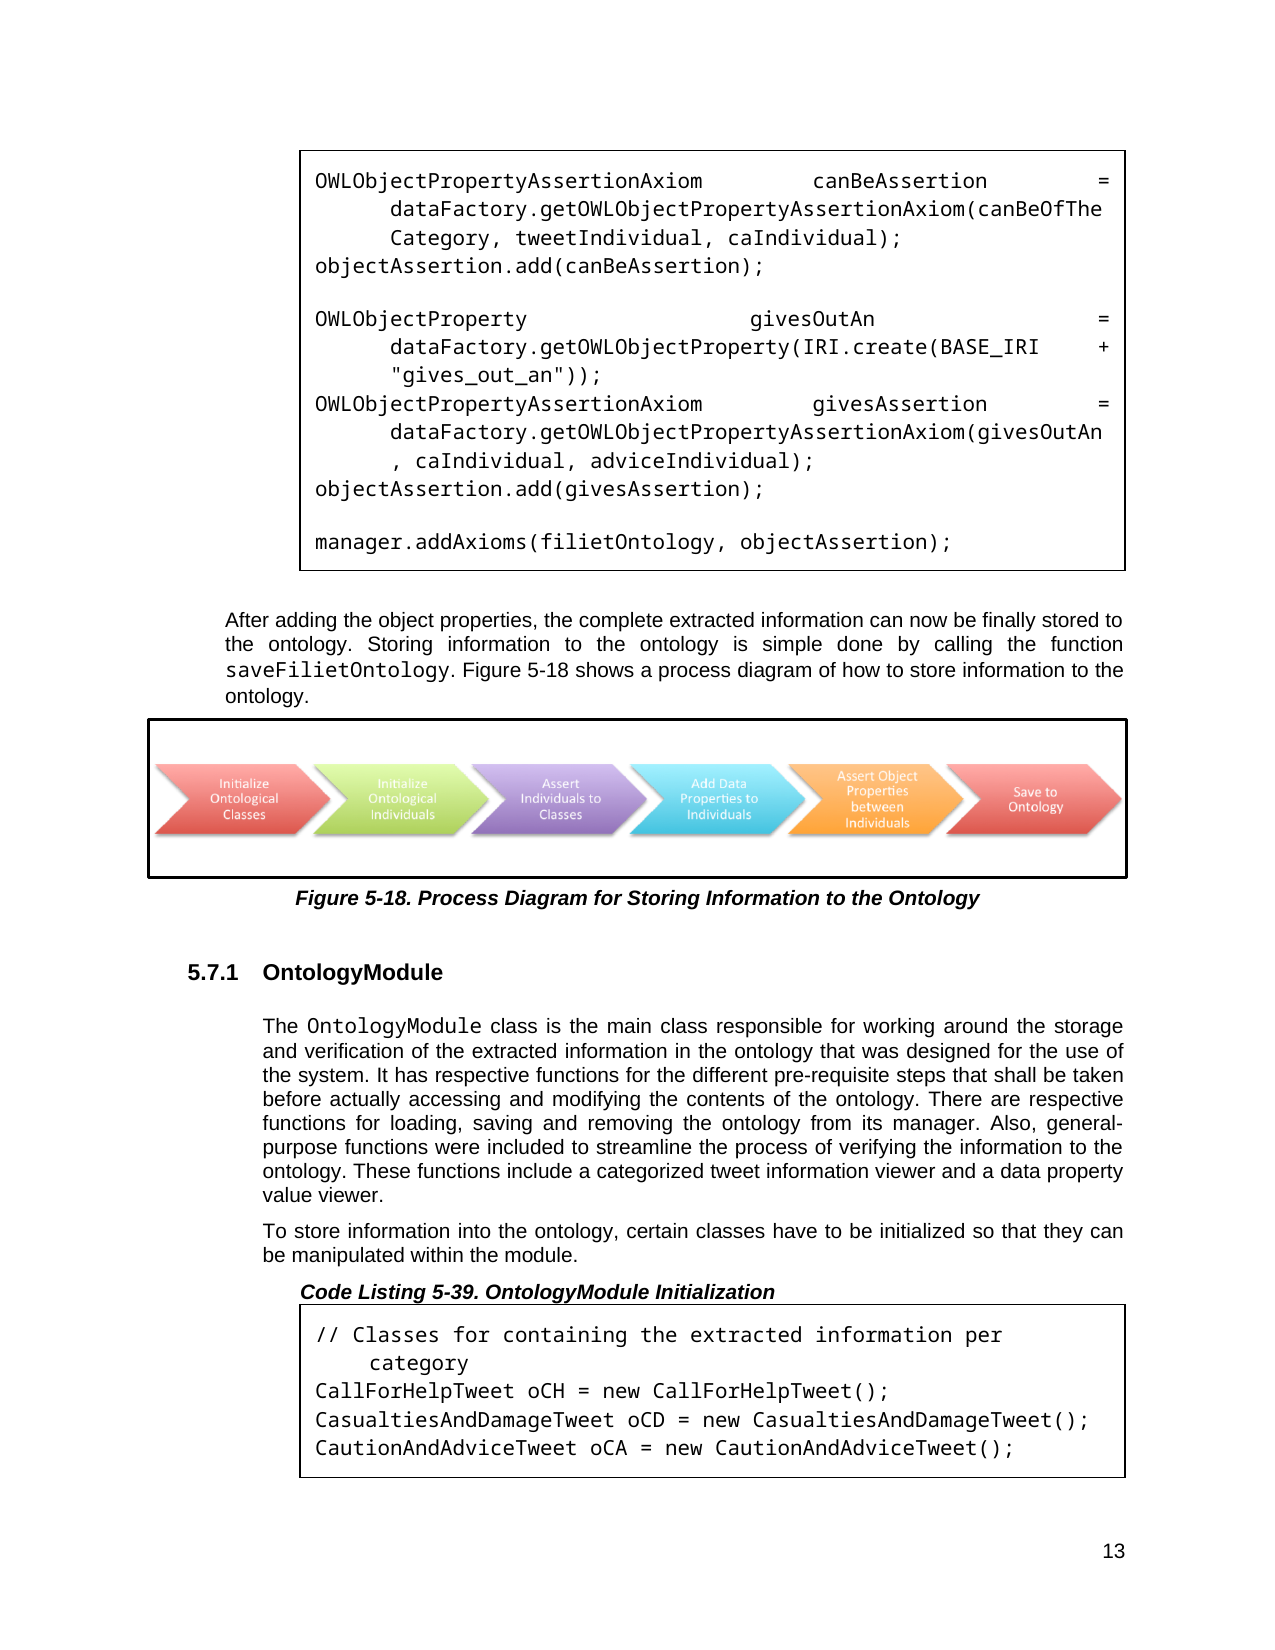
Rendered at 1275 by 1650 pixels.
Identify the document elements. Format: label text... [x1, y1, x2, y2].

text To store information into the ontology, certain classes have to be initialized so that they can be manipulated within the module. [262, 1219, 1125, 1267]
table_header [301, 151, 1124, 570]
subtitle OntologyModule [187, 935, 1125, 986]
text The OntologyModule class is the main class responsible for working around the storage and verification of the extracted information in the ontology that was designed for the use of the system. It has respective functions for the different pre-requisite steps that shall be taken before actually accessing and modifying the contents of the ontology. There are respective functions for loading, saving and removing the ontology from its manager. Also, general-purpose functions were included to streamline the process of verifying the information to the ontology. These functions include a categorized tweet information viewer and a data property value viewer. [262, 1011, 1125, 1207]
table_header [301, 1305, 1124, 1477]
picture [150, 721, 1125, 876]
